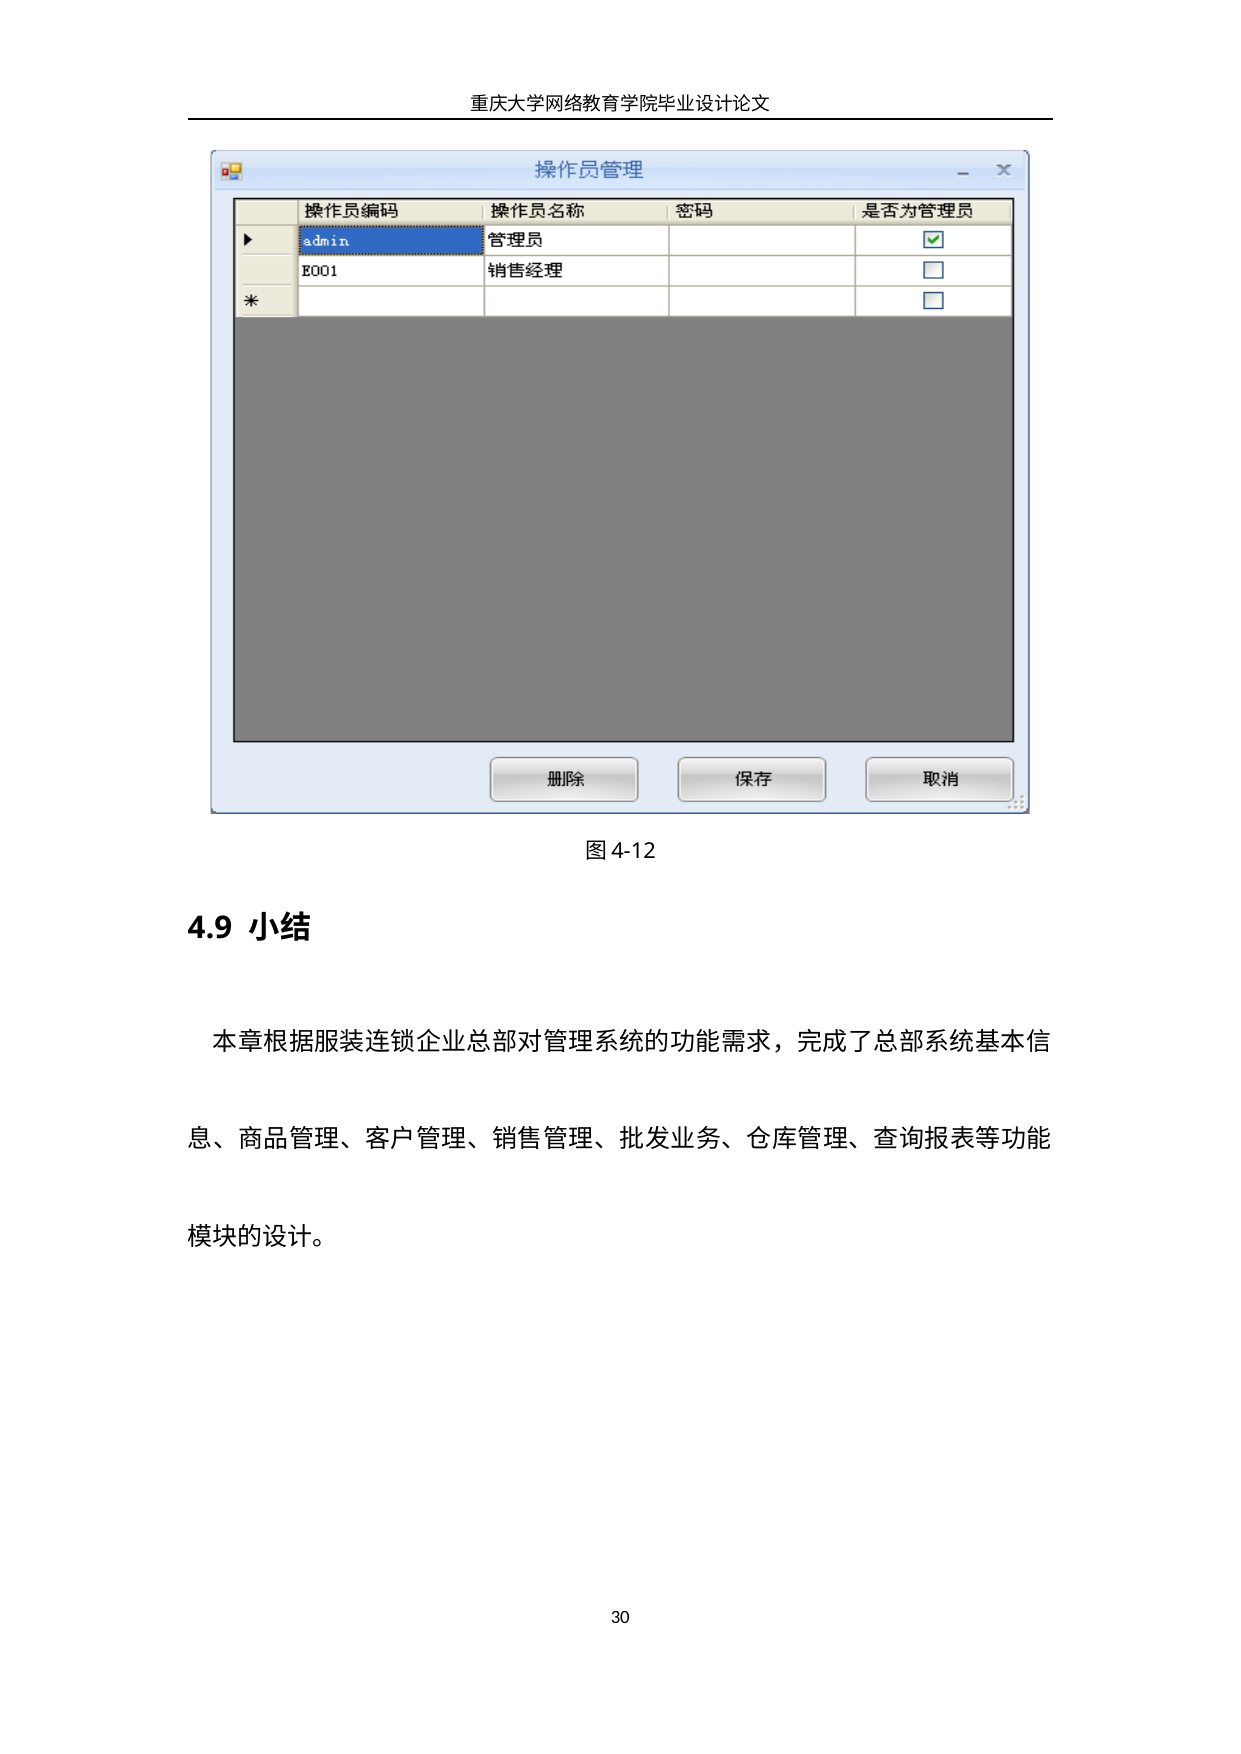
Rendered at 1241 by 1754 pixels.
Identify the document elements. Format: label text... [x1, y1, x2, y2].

text 本章根据服装连锁企业总部对管理系统的功能需求，完成了总部系统基本信息、商品管理、客户管理、销售管理、批发业务、仓库管理、查询报表等功能模块的设计。 [187, 1007, 1053, 1267]
text 图4-12 [187, 832, 1053, 865]
subtitle 4.9 小结 [187, 892, 1053, 957]
picture [210, 150, 1030, 814]
